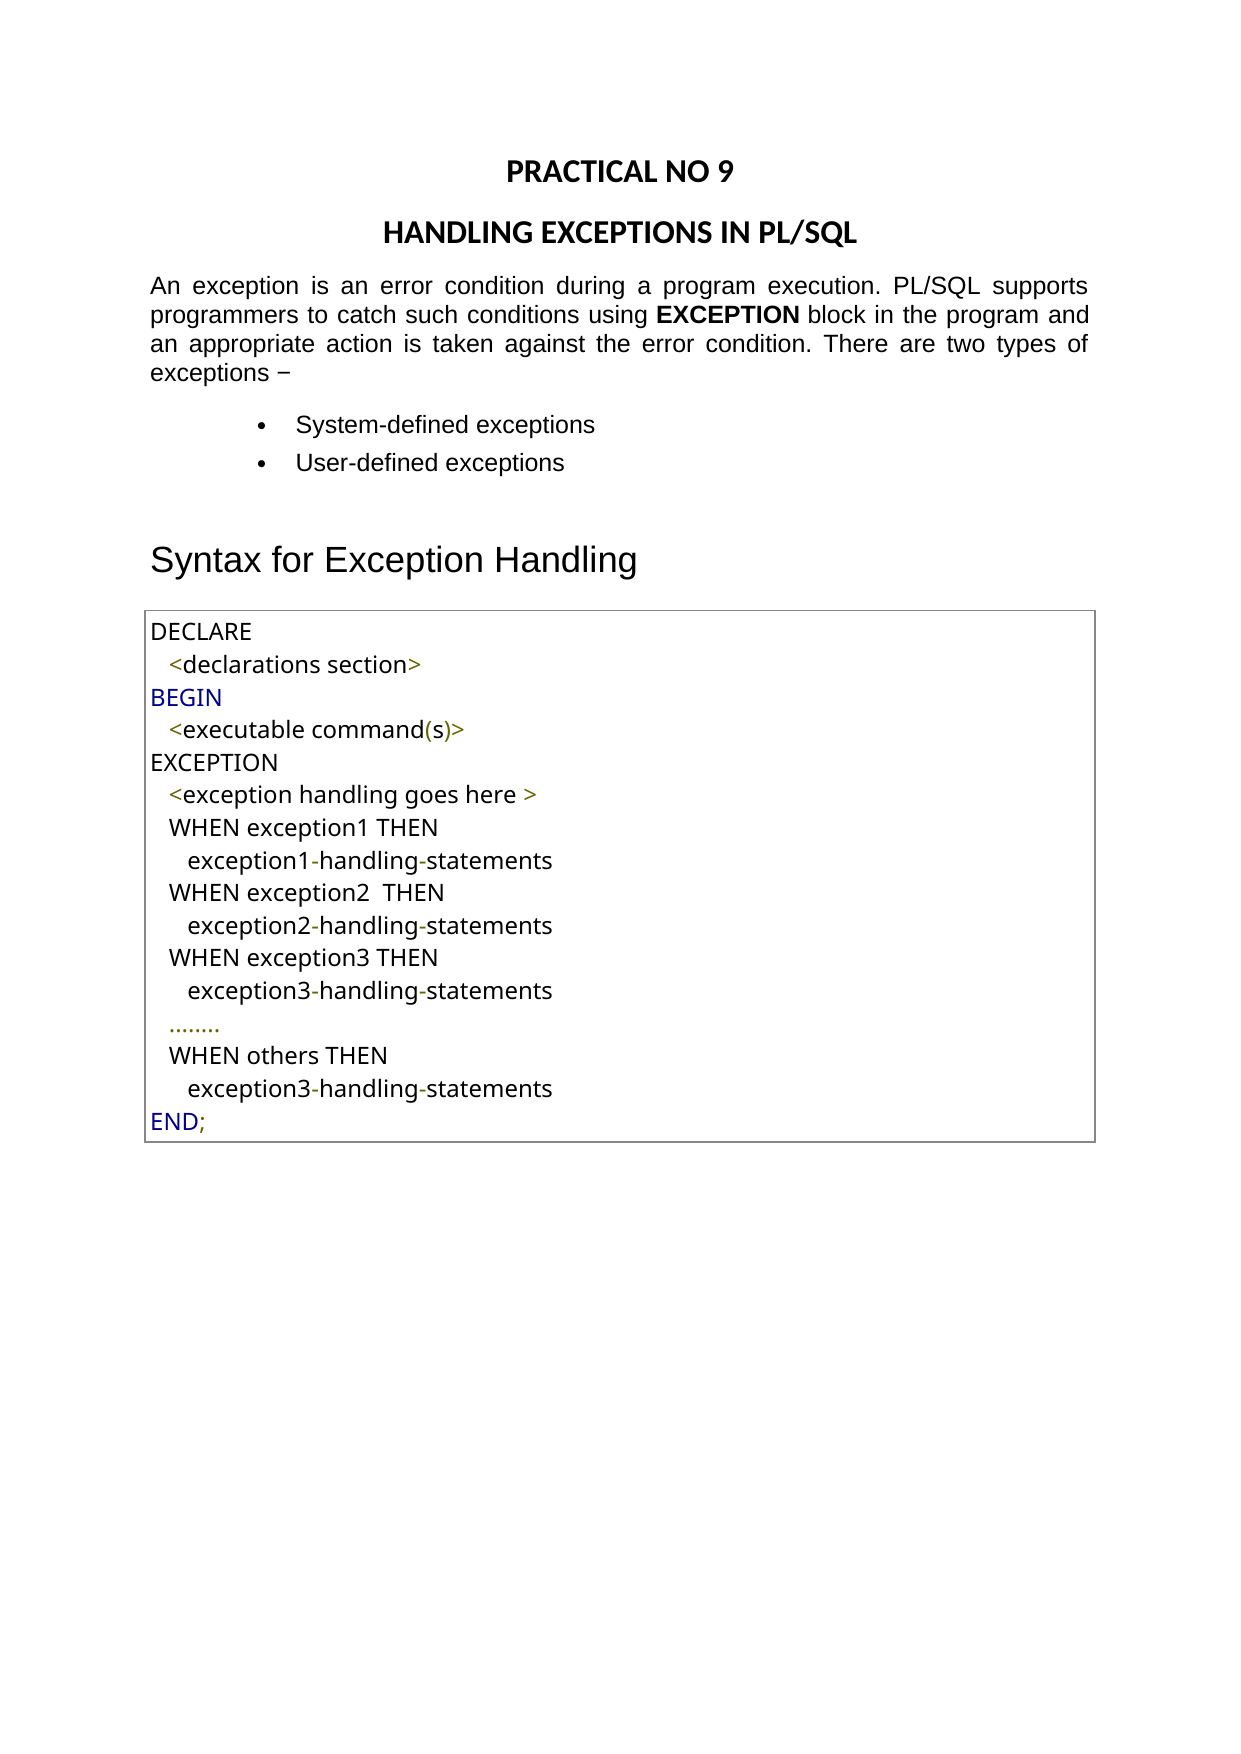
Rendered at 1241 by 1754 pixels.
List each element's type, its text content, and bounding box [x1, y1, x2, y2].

text An exception is an error condition during a program execution. PL/SQL supports programmers to catch such conditions using EXCEPTION block in the program and an appropriate action is taken against the error condition. There are two types of exceptions − [150, 271, 1090, 386]
text WHEN exception3 THEN [150, 941, 1090, 974]
text HANDLING EXCEPTIONS IN PL/SQL [150, 211, 1090, 251]
text <executable command(s)> [150, 713, 1090, 746]
text exception1-handling-statements [150, 843, 1090, 876]
text EXCEPTION [150, 746, 1090, 778]
text WHEN others THEN [150, 1039, 1090, 1072]
text ........ [150, 1006, 1090, 1039]
text DECLARE [146, 611, 1094, 648]
text exception3-handling-statements [150, 974, 1090, 1006]
list User-defined exceptions [258, 439, 1090, 476]
text END; [146, 1098, 1094, 1141]
text <declarations section> [150, 648, 1090, 680]
text PRACTICAL NO 9 [150, 150, 1090, 191]
text exception2-handling-statements [150, 909, 1090, 941]
text WHEN exception2 THEN [150, 876, 1090, 909]
text WHEN exception1 THEN [150, 811, 1090, 843]
list System-defined exceptions [258, 401, 1090, 439]
text Syntax for Exception Handling [150, 538, 1090, 580]
text <exception handling goes here > [150, 778, 1090, 811]
text exception3-handling-statements [150, 1072, 1090, 1098]
text BEGIN [150, 680, 1090, 713]
